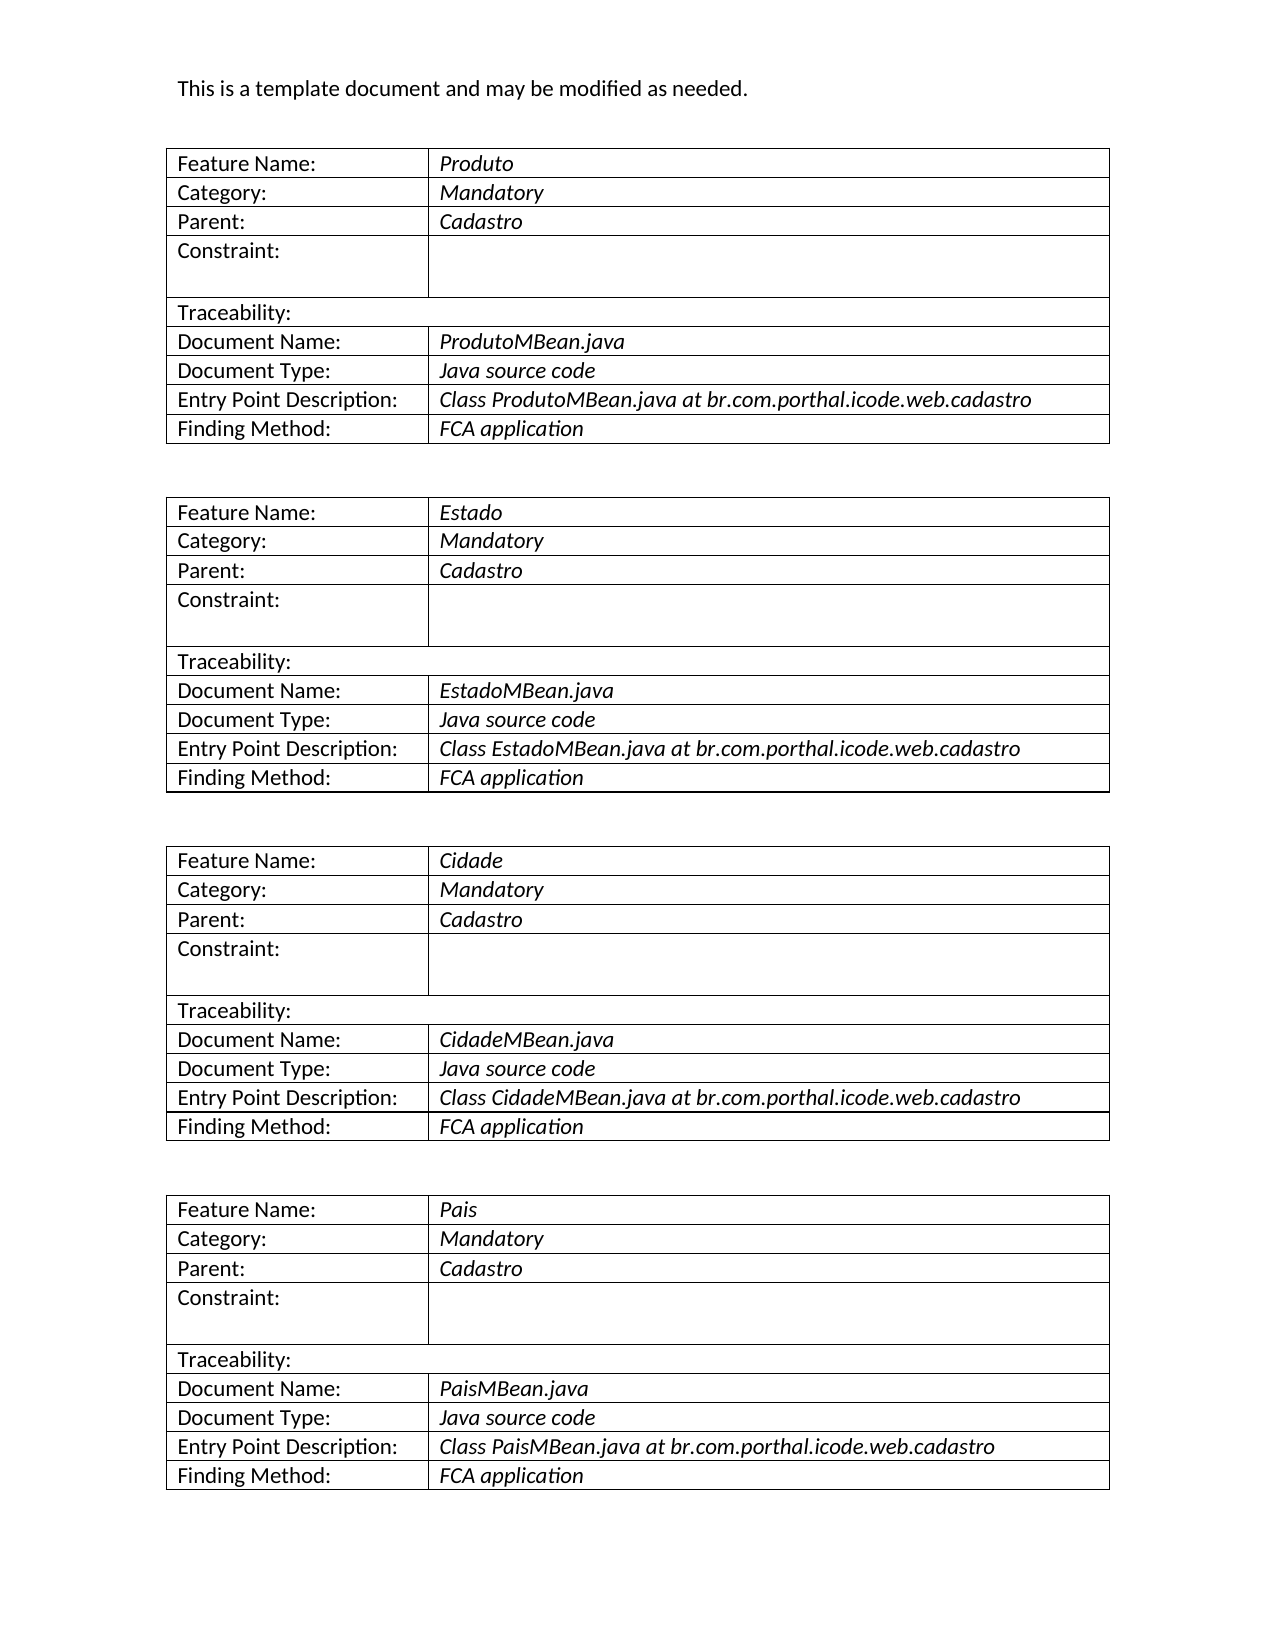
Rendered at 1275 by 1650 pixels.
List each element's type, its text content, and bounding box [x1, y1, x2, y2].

table_cell Class EstadoMBean.java at br.com.porthal.icode.web.cadastro [429, 734, 1109, 762]
table_cell Cadastro [429, 1254, 1109, 1282]
table_cell Category: [167, 178, 428, 206]
table_cell Constraint: [167, 934, 428, 995]
table_header Cidade [429, 847, 1109, 874]
table_cell Document Name: [167, 1025, 428, 1053]
table_cell Category: [167, 527, 428, 555]
table_cell Mandatory [429, 1225, 1109, 1253]
table_cell Document Name: [167, 1374, 428, 1402]
table_cell FCA application [429, 1113, 1109, 1140]
table_cell Parent: [167, 207, 428, 235]
table_cell Finding Method: [167, 1461, 428, 1489]
table_cell Java source code [429, 1403, 1109, 1431]
table_cell Entry Point Description: [167, 1083, 428, 1111]
table_cell [429, 585, 1109, 646]
table_cell Entry Point Description: [167, 385, 428, 413]
table_cell Finding Method: [167, 1113, 428, 1140]
table_cell Document Type: [167, 1054, 428, 1082]
table_cell Cadastro [429, 556, 1109, 584]
table_cell Document Type: [167, 1403, 428, 1431]
table_header Feature Name: [167, 847, 428, 874]
table_cell Document Type: [167, 356, 428, 384]
table_cell Parent: [167, 556, 428, 584]
table_cell Finding Method: [167, 415, 428, 442]
table_cell Constraint: [167, 585, 428, 646]
table_cell Class CidadeMBean.java at br.com.porthal.icode.web.cadastro [429, 1083, 1109, 1111]
table_header Feature Name: [167, 1196, 428, 1223]
table_cell Entry Point Description: [167, 734, 428, 762]
table_cell Parent: [167, 905, 428, 933]
table_header Feature Name: [167, 149, 428, 177]
table_cell Java source code [429, 705, 1109, 733]
table_cell EstadoMBean.java [429, 676, 1109, 704]
table_cell CidadeMBean.java [429, 1025, 1109, 1053]
table_cell [429, 1283, 1109, 1344]
table_cell Class ProdutoMBean.java at br.com.porthal.icode.web.cadastro [429, 385, 1109, 413]
table_cell Java source code [429, 356, 1109, 384]
table_cell FCA application [429, 1461, 1109, 1489]
table_cell Constraint: [167, 236, 428, 297]
table_cell Document Name: [167, 327, 428, 355]
table_cell Document Name: [167, 676, 428, 704]
table_cell Java source code [429, 1054, 1109, 1082]
table_cell Entry Point Description: [167, 1432, 428, 1460]
table_header Pais [429, 1196, 1109, 1223]
table_cell Traceability: [167, 1345, 1109, 1373]
table_cell Traceability: [167, 298, 1109, 326]
table_cell Category: [167, 876, 428, 904]
table_header Feature Name: [167, 498, 428, 526]
table_cell FCA application [429, 764, 1109, 791]
table_cell [429, 934, 1109, 995]
table_cell Document Type: [167, 705, 428, 733]
table_cell [429, 236, 1109, 297]
table_header Estado [429, 498, 1109, 526]
table_cell Constraint: [167, 1283, 428, 1344]
table_cell Mandatory [429, 876, 1109, 904]
table_cell Category: [167, 1225, 428, 1253]
table_cell Mandatory [429, 178, 1109, 206]
table_header Produto [429, 149, 1109, 177]
table_cell Class PaisMBean.java at br.com.porthal.icode.web.cadastro [429, 1432, 1109, 1460]
table_cell Cadastro [429, 905, 1109, 933]
table_cell Mandatory [429, 527, 1109, 555]
table_cell FCA application [429, 415, 1109, 442]
table_cell Cadastro [429, 207, 1109, 235]
table_cell Parent: [167, 1254, 428, 1282]
table_cell Finding Method: [167, 764, 428, 791]
table_cell Traceability: [167, 647, 1109, 675]
table_cell PaisMBean.java [429, 1374, 1109, 1402]
table_cell Traceability: [167, 996, 1109, 1024]
table_cell ProdutoMBean.java [429, 327, 1109, 355]
